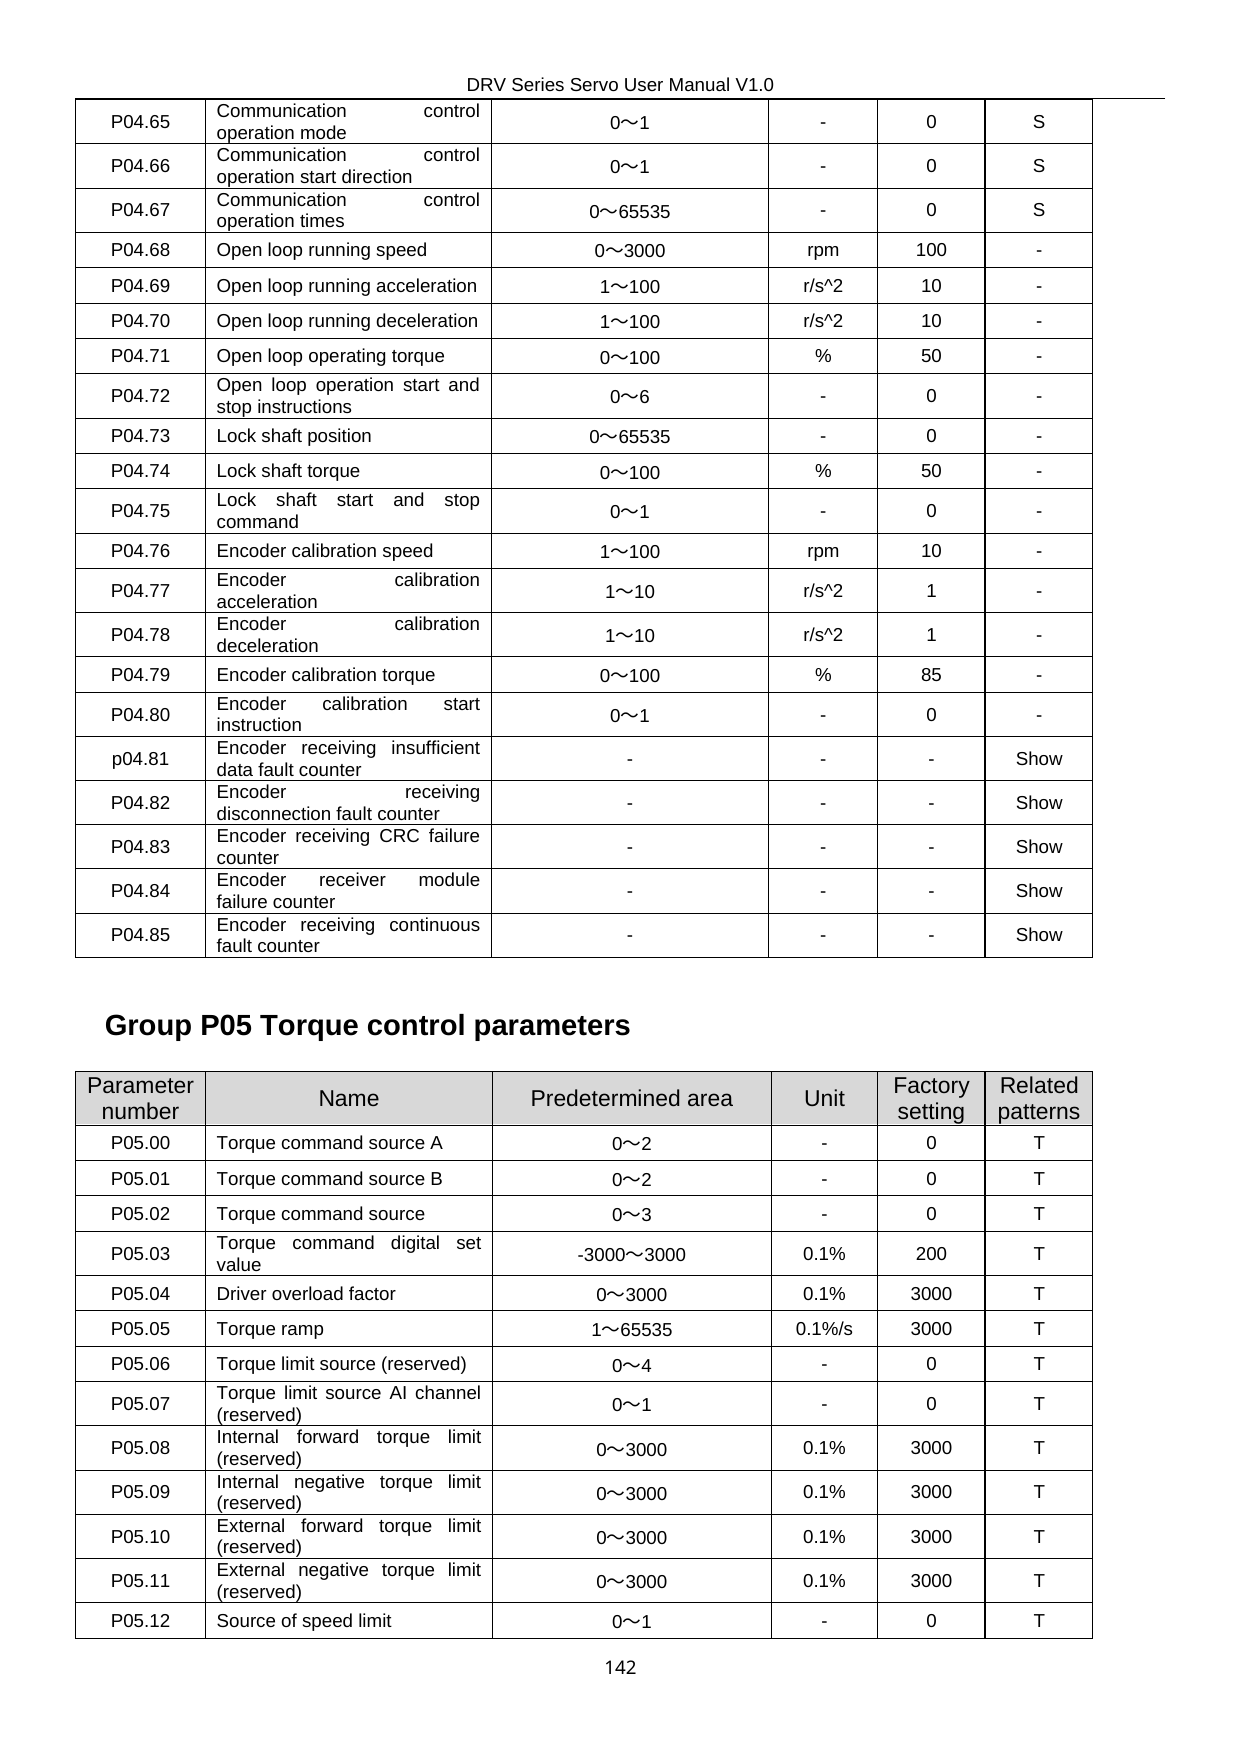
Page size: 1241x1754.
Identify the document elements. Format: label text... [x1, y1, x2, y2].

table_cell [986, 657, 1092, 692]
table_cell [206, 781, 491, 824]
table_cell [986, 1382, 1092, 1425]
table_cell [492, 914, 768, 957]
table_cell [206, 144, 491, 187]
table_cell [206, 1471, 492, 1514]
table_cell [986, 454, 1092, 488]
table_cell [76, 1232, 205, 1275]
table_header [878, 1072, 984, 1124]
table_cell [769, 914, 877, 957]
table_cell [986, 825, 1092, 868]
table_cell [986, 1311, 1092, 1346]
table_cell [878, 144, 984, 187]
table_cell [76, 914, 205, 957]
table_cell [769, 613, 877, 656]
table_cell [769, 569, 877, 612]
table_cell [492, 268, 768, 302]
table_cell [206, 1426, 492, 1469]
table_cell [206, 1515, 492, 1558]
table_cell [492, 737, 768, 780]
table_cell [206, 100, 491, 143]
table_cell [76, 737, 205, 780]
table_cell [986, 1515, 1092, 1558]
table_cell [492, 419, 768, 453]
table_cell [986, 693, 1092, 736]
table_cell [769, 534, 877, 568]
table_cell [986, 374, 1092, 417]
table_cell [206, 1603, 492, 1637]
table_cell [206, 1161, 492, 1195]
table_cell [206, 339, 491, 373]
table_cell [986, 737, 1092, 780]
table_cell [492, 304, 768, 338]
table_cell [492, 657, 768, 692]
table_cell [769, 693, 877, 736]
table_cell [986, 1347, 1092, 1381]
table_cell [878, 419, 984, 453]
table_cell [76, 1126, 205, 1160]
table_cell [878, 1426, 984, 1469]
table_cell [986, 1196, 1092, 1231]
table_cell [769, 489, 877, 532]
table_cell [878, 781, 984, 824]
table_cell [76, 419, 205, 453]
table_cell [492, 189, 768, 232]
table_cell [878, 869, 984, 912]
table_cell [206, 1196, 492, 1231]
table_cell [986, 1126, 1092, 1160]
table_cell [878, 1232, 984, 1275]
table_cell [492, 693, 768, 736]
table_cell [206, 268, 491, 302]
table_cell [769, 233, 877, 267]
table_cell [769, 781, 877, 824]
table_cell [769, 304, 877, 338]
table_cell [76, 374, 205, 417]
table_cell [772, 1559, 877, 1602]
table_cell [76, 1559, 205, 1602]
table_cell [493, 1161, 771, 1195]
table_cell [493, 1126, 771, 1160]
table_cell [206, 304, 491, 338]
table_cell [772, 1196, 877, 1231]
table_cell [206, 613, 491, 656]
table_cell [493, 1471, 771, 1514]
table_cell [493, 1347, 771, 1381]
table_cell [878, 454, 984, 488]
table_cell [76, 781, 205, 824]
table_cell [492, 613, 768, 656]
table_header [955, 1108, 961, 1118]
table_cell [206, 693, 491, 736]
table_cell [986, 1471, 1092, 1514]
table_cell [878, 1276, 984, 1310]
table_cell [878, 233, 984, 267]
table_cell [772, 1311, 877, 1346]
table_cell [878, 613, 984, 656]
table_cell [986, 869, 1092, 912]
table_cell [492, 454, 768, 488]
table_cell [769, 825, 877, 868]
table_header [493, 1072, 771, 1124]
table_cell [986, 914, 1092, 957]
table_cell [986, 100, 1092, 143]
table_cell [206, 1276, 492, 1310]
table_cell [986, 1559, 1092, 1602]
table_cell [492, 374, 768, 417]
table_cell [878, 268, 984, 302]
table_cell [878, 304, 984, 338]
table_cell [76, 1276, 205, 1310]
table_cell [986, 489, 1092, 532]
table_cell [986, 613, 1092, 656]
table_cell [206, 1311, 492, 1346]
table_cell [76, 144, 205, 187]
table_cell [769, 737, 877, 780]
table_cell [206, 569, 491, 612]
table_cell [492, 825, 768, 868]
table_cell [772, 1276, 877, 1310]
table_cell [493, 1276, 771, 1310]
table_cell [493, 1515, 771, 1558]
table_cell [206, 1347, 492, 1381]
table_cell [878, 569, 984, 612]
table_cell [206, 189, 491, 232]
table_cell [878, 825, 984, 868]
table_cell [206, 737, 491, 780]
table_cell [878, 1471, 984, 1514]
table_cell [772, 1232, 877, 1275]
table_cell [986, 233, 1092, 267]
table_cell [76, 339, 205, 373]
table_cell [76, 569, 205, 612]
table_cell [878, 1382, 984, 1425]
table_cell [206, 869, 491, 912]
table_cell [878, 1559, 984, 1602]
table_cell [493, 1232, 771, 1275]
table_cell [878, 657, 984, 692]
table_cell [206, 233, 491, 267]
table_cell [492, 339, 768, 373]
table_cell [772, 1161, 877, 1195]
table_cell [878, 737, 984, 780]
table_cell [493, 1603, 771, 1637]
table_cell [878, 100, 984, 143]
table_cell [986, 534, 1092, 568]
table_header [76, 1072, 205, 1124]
subtitle Group P05 Torque control parameters [104, 1008, 1165, 1041]
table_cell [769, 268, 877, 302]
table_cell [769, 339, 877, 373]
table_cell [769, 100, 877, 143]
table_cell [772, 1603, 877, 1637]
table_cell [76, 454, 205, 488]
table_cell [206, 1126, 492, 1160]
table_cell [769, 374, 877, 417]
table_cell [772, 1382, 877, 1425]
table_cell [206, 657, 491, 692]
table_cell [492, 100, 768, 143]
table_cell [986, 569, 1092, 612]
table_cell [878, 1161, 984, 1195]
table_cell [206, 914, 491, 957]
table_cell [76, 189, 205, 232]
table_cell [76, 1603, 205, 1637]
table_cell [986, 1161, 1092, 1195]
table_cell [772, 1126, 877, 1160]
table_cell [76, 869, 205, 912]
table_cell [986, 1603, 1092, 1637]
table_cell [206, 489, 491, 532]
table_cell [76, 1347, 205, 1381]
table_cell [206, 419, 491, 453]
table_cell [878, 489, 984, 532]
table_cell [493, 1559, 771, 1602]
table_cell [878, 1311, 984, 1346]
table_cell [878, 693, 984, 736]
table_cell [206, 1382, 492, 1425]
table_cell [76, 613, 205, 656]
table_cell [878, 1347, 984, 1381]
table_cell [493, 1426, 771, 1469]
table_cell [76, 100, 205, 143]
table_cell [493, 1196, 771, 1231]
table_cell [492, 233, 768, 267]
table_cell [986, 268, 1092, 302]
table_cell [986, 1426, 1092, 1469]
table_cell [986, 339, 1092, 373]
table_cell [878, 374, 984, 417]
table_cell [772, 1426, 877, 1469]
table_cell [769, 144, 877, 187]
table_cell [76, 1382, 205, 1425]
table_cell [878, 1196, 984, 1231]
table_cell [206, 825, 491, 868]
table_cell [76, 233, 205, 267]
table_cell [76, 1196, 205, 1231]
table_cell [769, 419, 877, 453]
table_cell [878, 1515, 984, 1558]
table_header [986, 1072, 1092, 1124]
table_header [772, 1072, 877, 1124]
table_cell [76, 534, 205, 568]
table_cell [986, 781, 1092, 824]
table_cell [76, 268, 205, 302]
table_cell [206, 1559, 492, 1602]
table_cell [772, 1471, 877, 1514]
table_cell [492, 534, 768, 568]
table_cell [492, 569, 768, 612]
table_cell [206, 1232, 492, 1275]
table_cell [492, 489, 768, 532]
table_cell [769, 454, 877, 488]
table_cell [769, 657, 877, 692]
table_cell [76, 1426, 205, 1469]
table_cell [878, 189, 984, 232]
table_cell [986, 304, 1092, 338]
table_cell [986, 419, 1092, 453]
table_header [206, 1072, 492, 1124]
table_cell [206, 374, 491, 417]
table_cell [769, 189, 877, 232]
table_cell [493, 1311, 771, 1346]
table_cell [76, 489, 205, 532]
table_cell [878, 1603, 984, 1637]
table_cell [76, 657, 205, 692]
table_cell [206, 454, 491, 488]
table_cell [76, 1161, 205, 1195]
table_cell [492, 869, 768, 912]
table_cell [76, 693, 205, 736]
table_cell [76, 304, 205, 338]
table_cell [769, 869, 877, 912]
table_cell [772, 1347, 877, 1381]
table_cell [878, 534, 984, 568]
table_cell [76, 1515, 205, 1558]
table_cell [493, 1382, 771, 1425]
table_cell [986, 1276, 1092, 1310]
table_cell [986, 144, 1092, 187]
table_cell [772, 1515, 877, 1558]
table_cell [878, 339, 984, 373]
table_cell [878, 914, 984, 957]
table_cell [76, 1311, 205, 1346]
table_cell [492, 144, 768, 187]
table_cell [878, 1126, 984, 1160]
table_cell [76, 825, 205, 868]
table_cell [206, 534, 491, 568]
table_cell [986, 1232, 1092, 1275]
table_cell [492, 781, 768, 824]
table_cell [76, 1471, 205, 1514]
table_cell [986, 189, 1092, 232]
